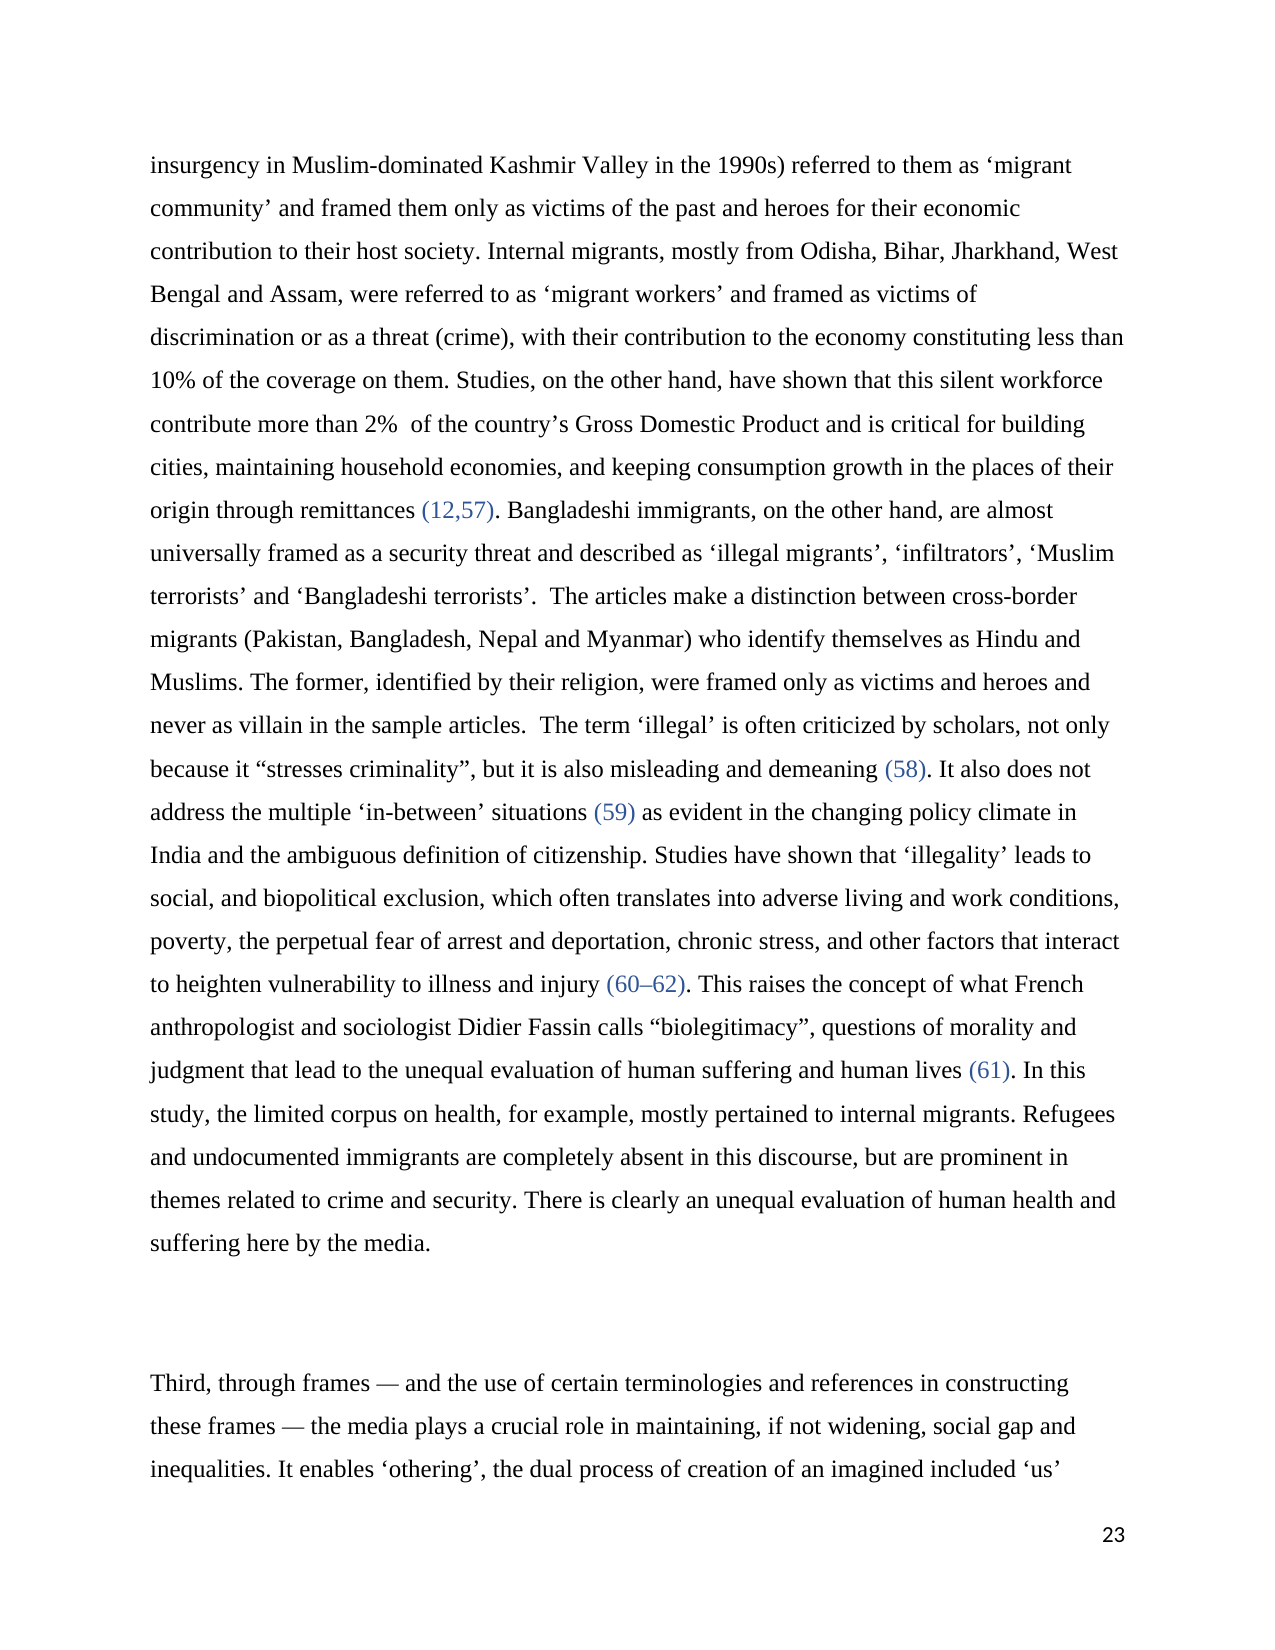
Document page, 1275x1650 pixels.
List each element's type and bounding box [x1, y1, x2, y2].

text [150, 150, 1125, 1257]
text [150, 1368, 1125, 1483]
